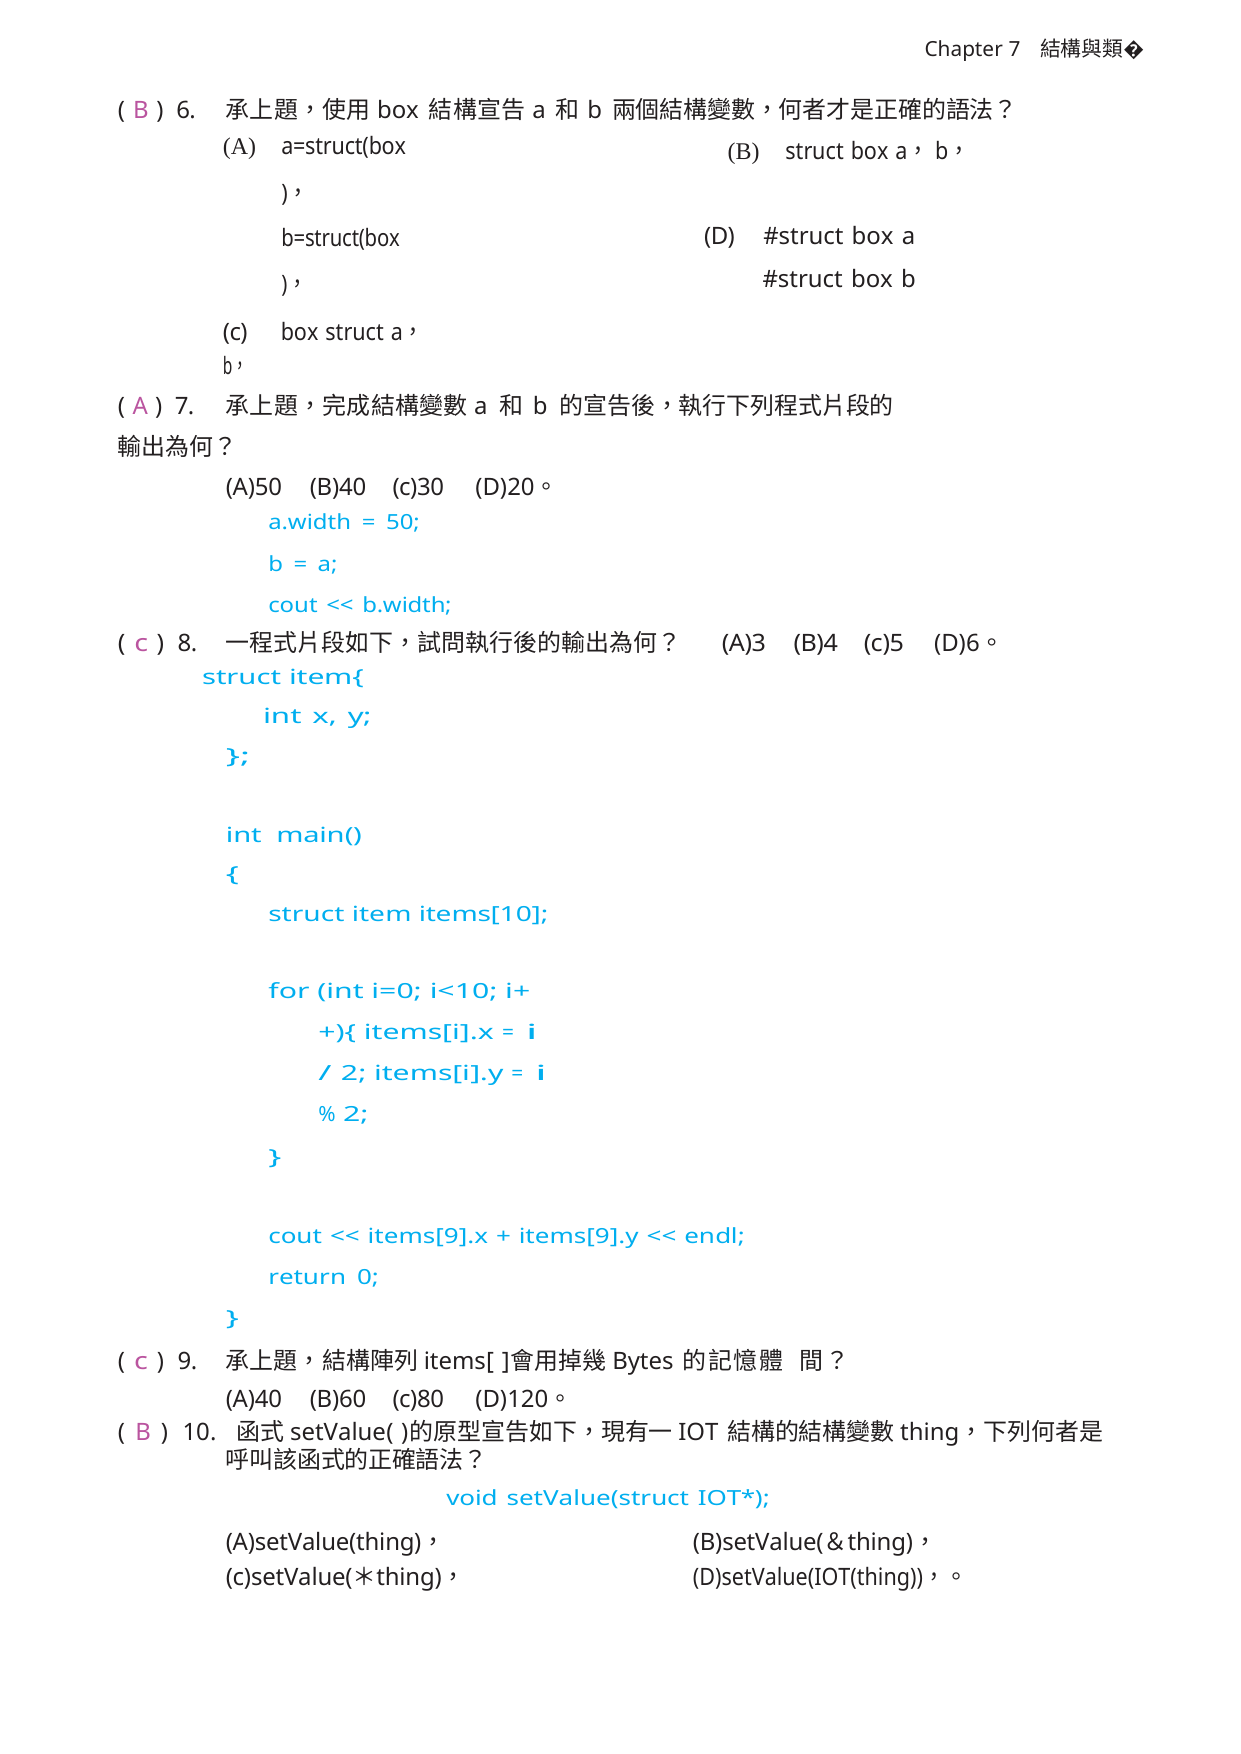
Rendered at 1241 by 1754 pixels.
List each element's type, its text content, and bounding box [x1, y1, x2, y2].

text Chapter 7 結構與類� [76, 32, 1145, 63]
text (c) box struct a， b， [223, 312, 433, 382]
text struct item items[10]; [268, 899, 1196, 927]
text (A)40 (B)60 (c)80 (D)120。 [226, 1378, 1196, 1415]
text (A)50 (B)40 (c)30 (D)20。 [226, 463, 1196, 504]
text a.width = 50; b = a; [268, 507, 422, 577]
list a=struct(box)， b=struct(box)， [223, 129, 424, 300]
text struct item{ [0, 662, 363, 690]
text for (int i=0; i<10; i++){ items[i].x = i / 2; items[i].y = i % 2; [268, 976, 556, 1128]
text } [226, 1303, 1196, 1332]
text cout << items[9].x + items[9].y << endl; return 0; [268, 1221, 776, 1291]
list struct box a， b， [727, 132, 1196, 167]
text }; [226, 741, 1196, 769]
text int x, y; [0, 701, 372, 730]
text ( A ) 7. 承上題，完成結構變數 a 和 b 的宣告後，執行下列程式片段的輸出為何？ [118, 382, 917, 463]
text ( B ) 6. 承上題，使用 box 結構宣告 a 和 b 兩個結構變數，何者才是正確的語法？ [118, 91, 1196, 126]
text (c)setValue(＊thing)， (D)setValue(IOT(thing))，。 [226, 1558, 1196, 1593]
text { [226, 859, 1196, 888]
text #struct box b [505, 262, 917, 294]
text } [268, 1142, 1196, 1171]
text ( c ) 9. 承上題，結構陣列 items[ ]會用掉幾 Bytes 的記憶體 間？ [118, 1337, 1196, 1378]
text ( B ) 10. 函式 setValue( )的原型宣告如下，現有一 IOT 結構的結構變數 thing，下列何者是呼叫該函式的正確語法？ [118, 1416, 1120, 1475]
text ( c ) 8. 一程式片段如下，試問執行後的輸出為何？ (A)3 (B)4 (c)5 (D)6。 [118, 623, 1196, 658]
text (A)setValue(thing)， (B)setValue(＆thing)， [226, 1522, 1196, 1557]
text (D) #struct box a [505, 219, 916, 252]
text cout << b.width; [268, 590, 1196, 618]
text void setValue(struct IOT*); [20, 1483, 1196, 1512]
text int main() [226, 820, 1196, 848]
